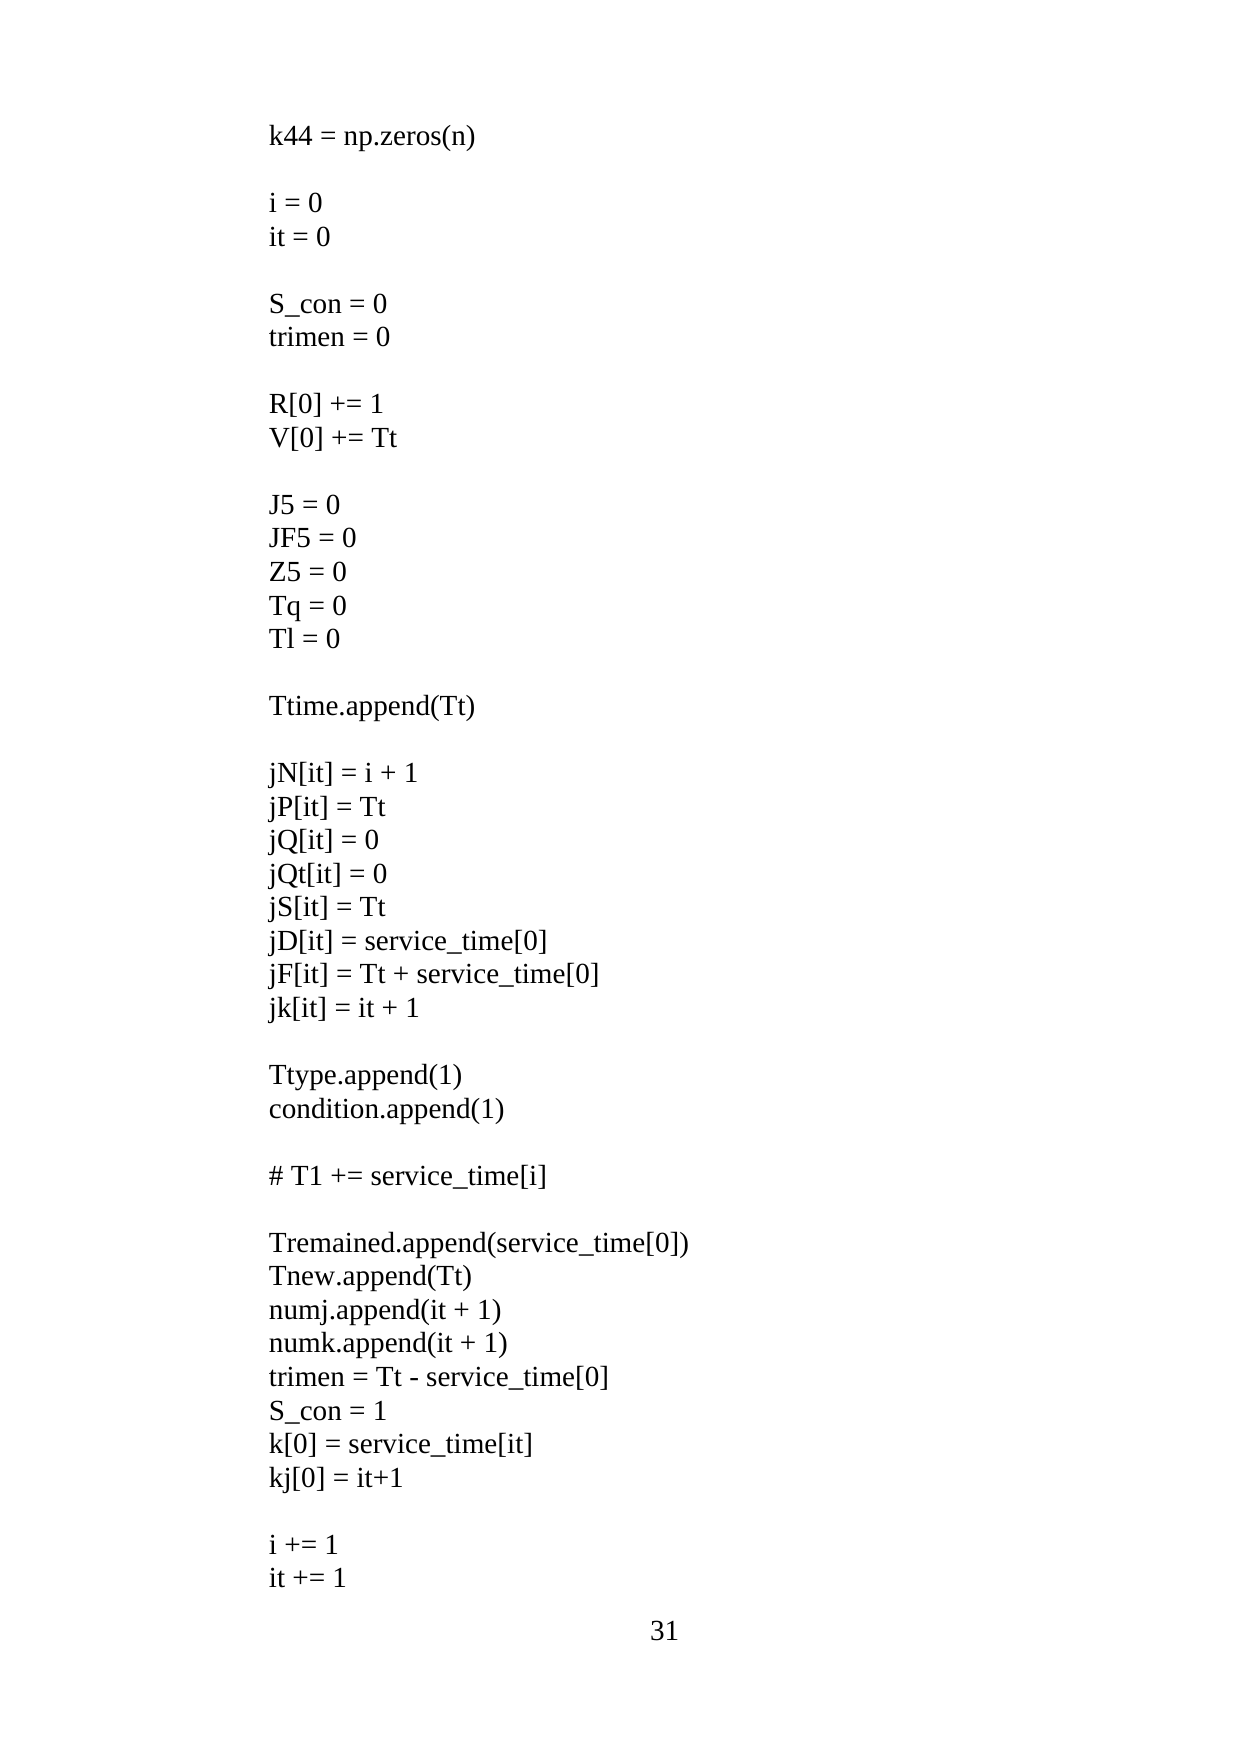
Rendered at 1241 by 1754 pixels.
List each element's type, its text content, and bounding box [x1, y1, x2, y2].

text # T1 += service_time[i] [195, 1158, 1143, 1191]
text S_con = 1 [195, 1393, 1143, 1426]
text k[0] = service_time[it] [195, 1426, 1143, 1460]
text Z5 = 0 [195, 554, 1143, 588]
text jQ[it] = 0 [195, 822, 1143, 856]
text condition.append(1) [195, 1091, 1143, 1124]
text kj[0] = it+1 [195, 1460, 1143, 1493]
text jP[it] = Tt [195, 789, 1143, 822]
text it += 1 [195, 1560, 1143, 1594]
text trimen = 0 [195, 319, 1143, 353]
text jS[it] = Tt [195, 889, 1143, 923]
text J5 = 0 [195, 487, 1143, 521]
text Ttype.append(1) [195, 1057, 1143, 1091]
text jF[it] = Tt + service_time[0] [195, 957, 1143, 990]
text i = 0 [195, 185, 1143, 219]
text R[0] += 1 [195, 386, 1143, 420]
text Tremained.append(service_time[0]) [195, 1225, 1143, 1258]
text Tl = 0 [195, 621, 1143, 655]
text jQt[it] = 0 [195, 856, 1143, 889]
text jk[it] = it + 1 [195, 990, 1143, 1024]
text k44 = np.zeros(n) [195, 118, 1143, 152]
text JF5 = 0 [195, 521, 1143, 554]
text trimen = Tt - service_time[0] [195, 1359, 1143, 1393]
text V[0] += Tt [195, 420, 1143, 453]
text Tnew.append(Tt) [195, 1258, 1143, 1292]
text jN[it] = i + 1 [195, 755, 1143, 789]
text numj.append(it + 1) [195, 1292, 1143, 1326]
text i += 1 [195, 1527, 1143, 1560]
text numk.append(it + 1) [195, 1326, 1143, 1359]
text it = 0 [195, 219, 1143, 252]
text jD[it] = service_time[0] [195, 923, 1143, 957]
text S_con = 0 [195, 286, 1143, 319]
text Tq = 0 [195, 588, 1143, 621]
text Ttime.append(Tt) [195, 688, 1143, 722]
